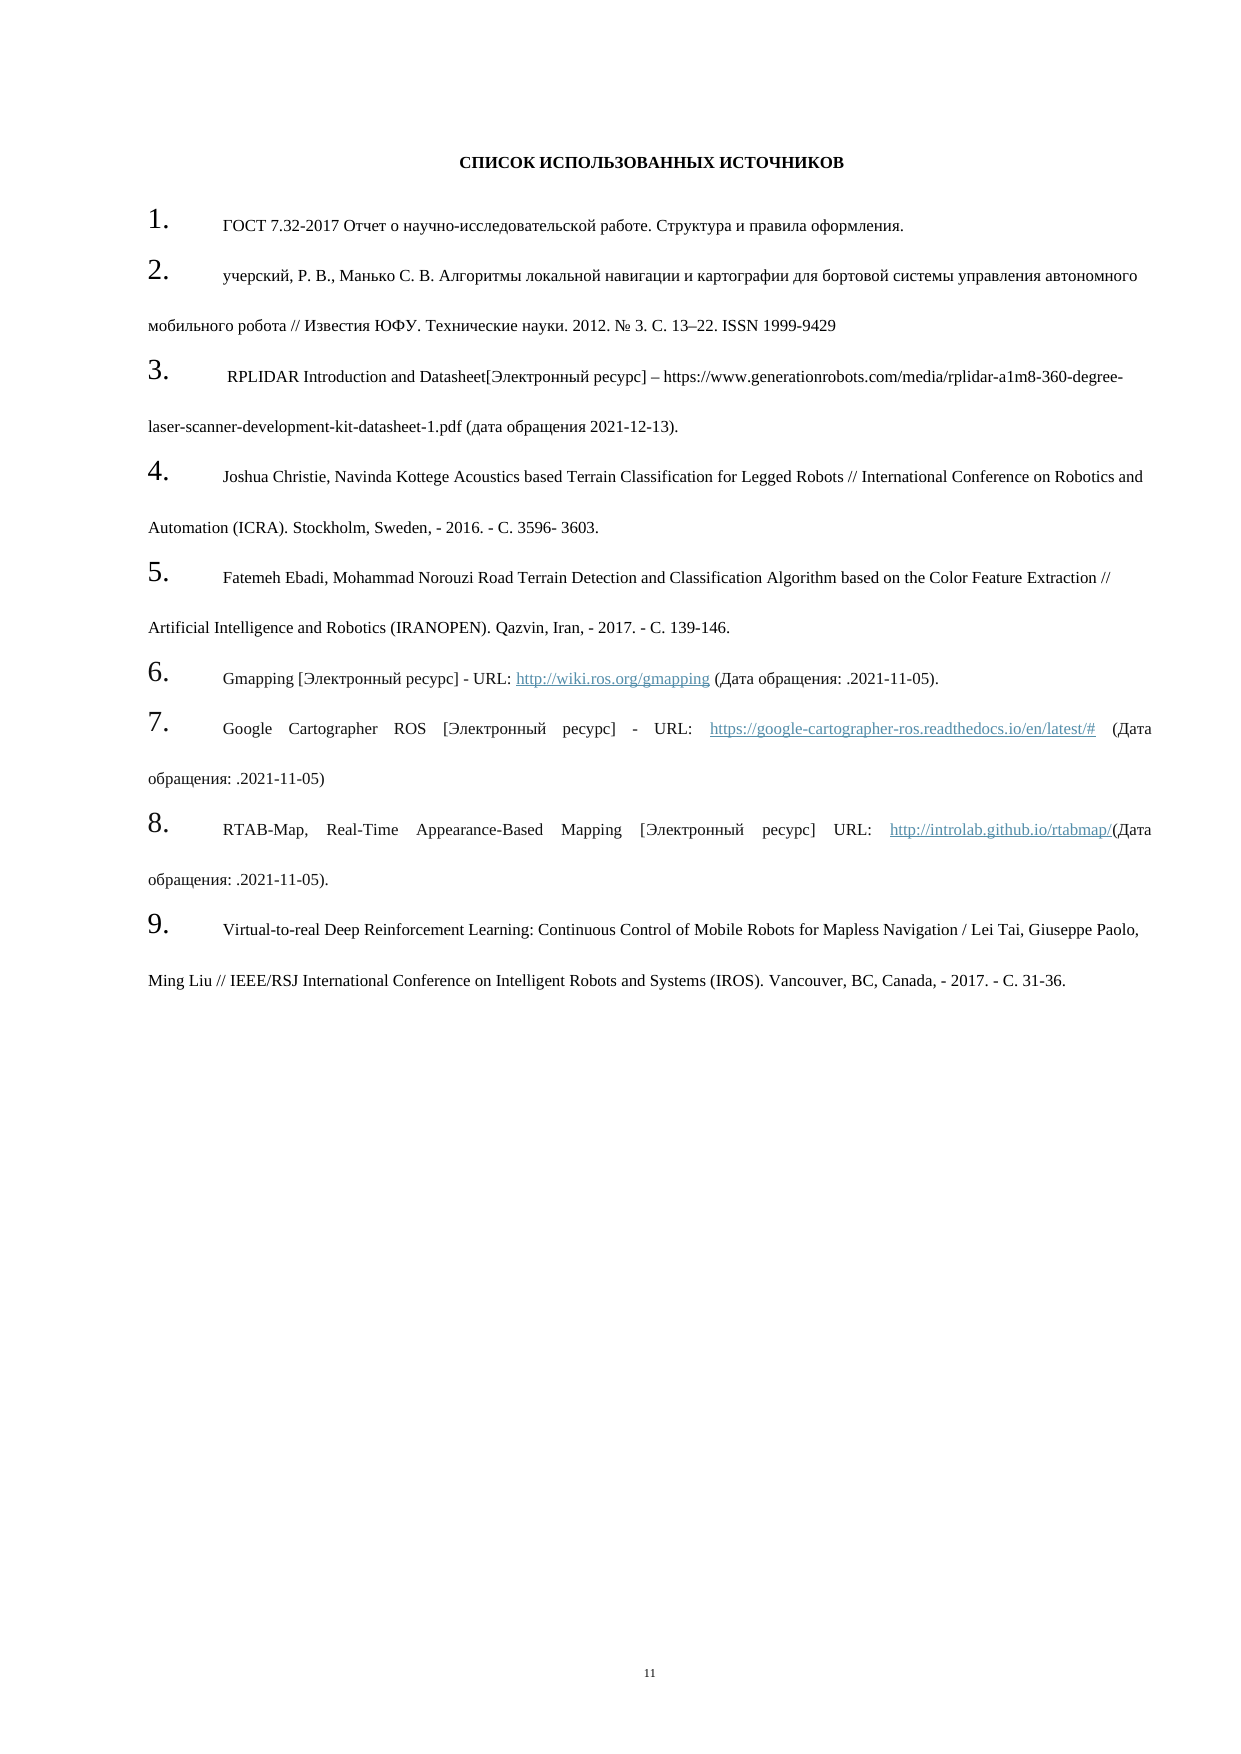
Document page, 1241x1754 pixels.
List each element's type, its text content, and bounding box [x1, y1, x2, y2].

list Virtual-to-real Deep Reinforcement Learning: Continuous Control of Mobile Robots for Mapless Navigation / Lei Tai, Giuseppe Paolo, Ming Liu // IEEE/RSJ International Conference on Intelligent Robots and Systems (IROS). Vancouver, BC, Canada, - 2017. - C. 31-36. [147, 906, 1152, 990]
list RTAB-Map, Real-Time Appearance-Based Mapping [Электронный ресурс] URL: http://introlab.github.io/rtabmap/(Дата обращения: .2021-11-05). [147, 805, 1152, 889]
list ГОСТ 7.32-2017 Отчет о научно-исследовательской работе. Структура и правила оформления. [147, 201, 1152, 235]
list Google Cartographer ROS [Электронный ресурс] - URL: https://google-cartographer-ros.readthedocs.io/en/latest/# (Дата обращения: .2021-11-05) [147, 704, 1152, 788]
list учерский, Р. В., Манько С. В. Алгоритмы локальной навигации и картографии для бортовой системы управления автономного мобильного робота // Известия ЮФУ. Технические науки. 2012. № 3. С. 13–22. ISSN 1999-9429 [147, 252, 1152, 336]
list Gmapping [Электронный ресурс] - URL: http://wiki.ros.org/gmapping (Дата обращения: .2021-11-05). [147, 654, 1152, 688]
subtitle СПИСОК ИСПОЛЬЗОВАННЫХ ИСТОЧНИКОВ [147, 139, 1152, 172]
list Fatemeh Ebadi, Mohammad Norouzi Road Terrain Detection and Classification Algorithm based on the Color Feature Extraction // Artificial Intelligence and Robotics (IRANOPEN). Qazvin, Iran, - 2017. - C. 139-146. [147, 554, 1152, 637]
list Joshua Christie, Navinda Kottege Acoustics based Terrain Classification for Legged Robots // International Conference on Robotics and Automation (ICRA). Stockholm, Sweden, - 2016. - C. 3596- 3603. [147, 453, 1152, 537]
list RPLIDAR Introduction and Datasheet[Электронный ресурс] – https://www.generationrobots.com/media/rplidar-a1m8-360-degree-laser-scanner-development-kit-datasheet-1.pdf (дата обращения 2021-12-13). [147, 352, 1152, 436]
